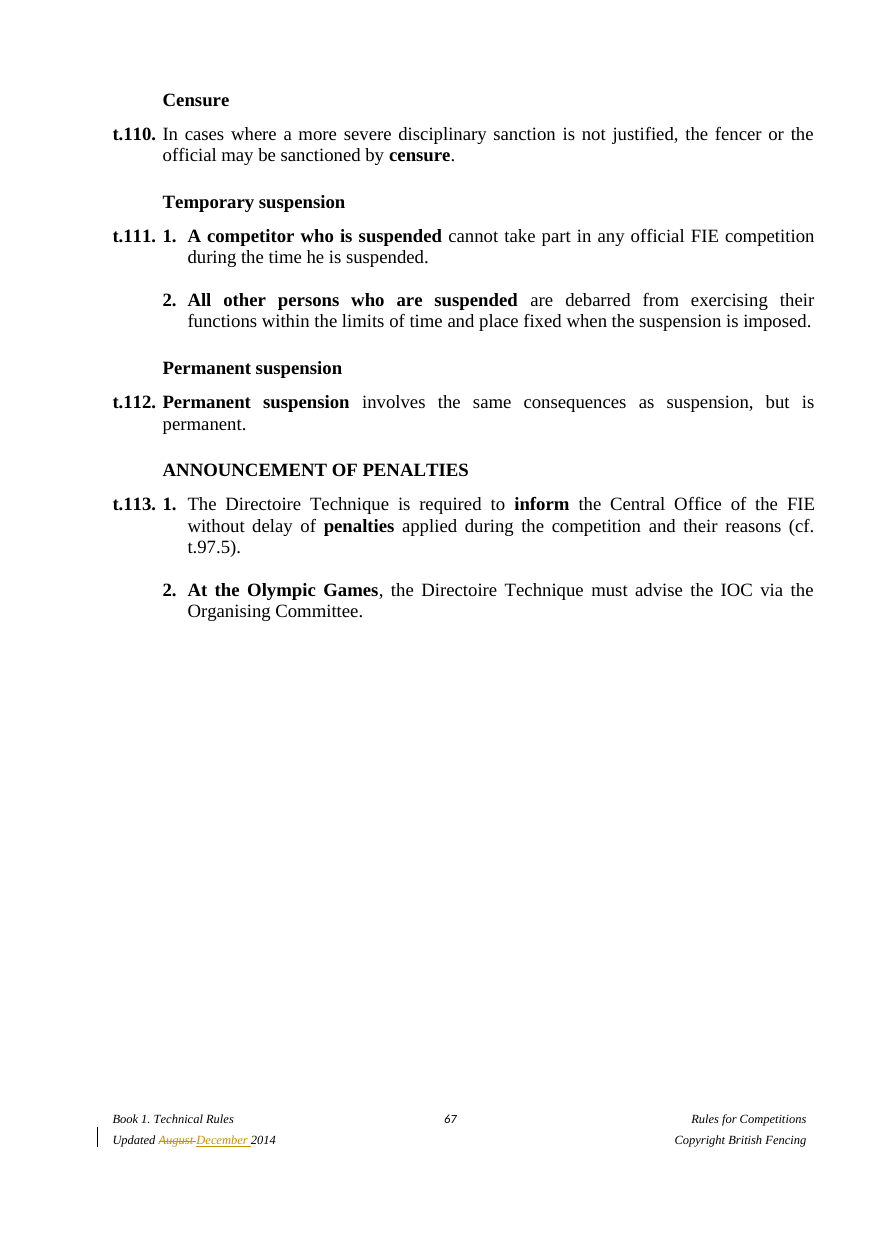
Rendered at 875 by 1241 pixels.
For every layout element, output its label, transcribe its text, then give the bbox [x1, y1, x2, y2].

subtitle Permanent suspension [162, 357, 815, 378]
text 2. At the Olympic Games, the Directoire Technique must advise the IOC via the Organising Committee. [112, 579, 815, 622]
subtitle Announcement of penalties [162, 459, 815, 481]
text t.112. Permanent suspension involves the same consequences as suspension, but is permanent. [112, 391, 815, 434]
subtitle Censure [162, 89, 815, 110]
text t.111. 1. A competitor who is suspended cannot take part in any official FIE competition during the time he is suspended. [112, 225, 815, 268]
text t.110. In cases where a more severe disciplinary sanction is not justified, the fencer or the official may be sanctioned by censure. [112, 123, 815, 166]
text 2. All other persons who are suspended are debarred from exercising their functions within the limits of time and place fixed when the suspension is imposed. [112, 289, 815, 332]
subtitle Temporary suspension [162, 191, 815, 212]
text t.113. 1. The Directoire Technique is required to inform the Central Office of the FIE without delay of penalties applied during the competition and their reasons (cf. t.97.5). [112, 493, 815, 558]
